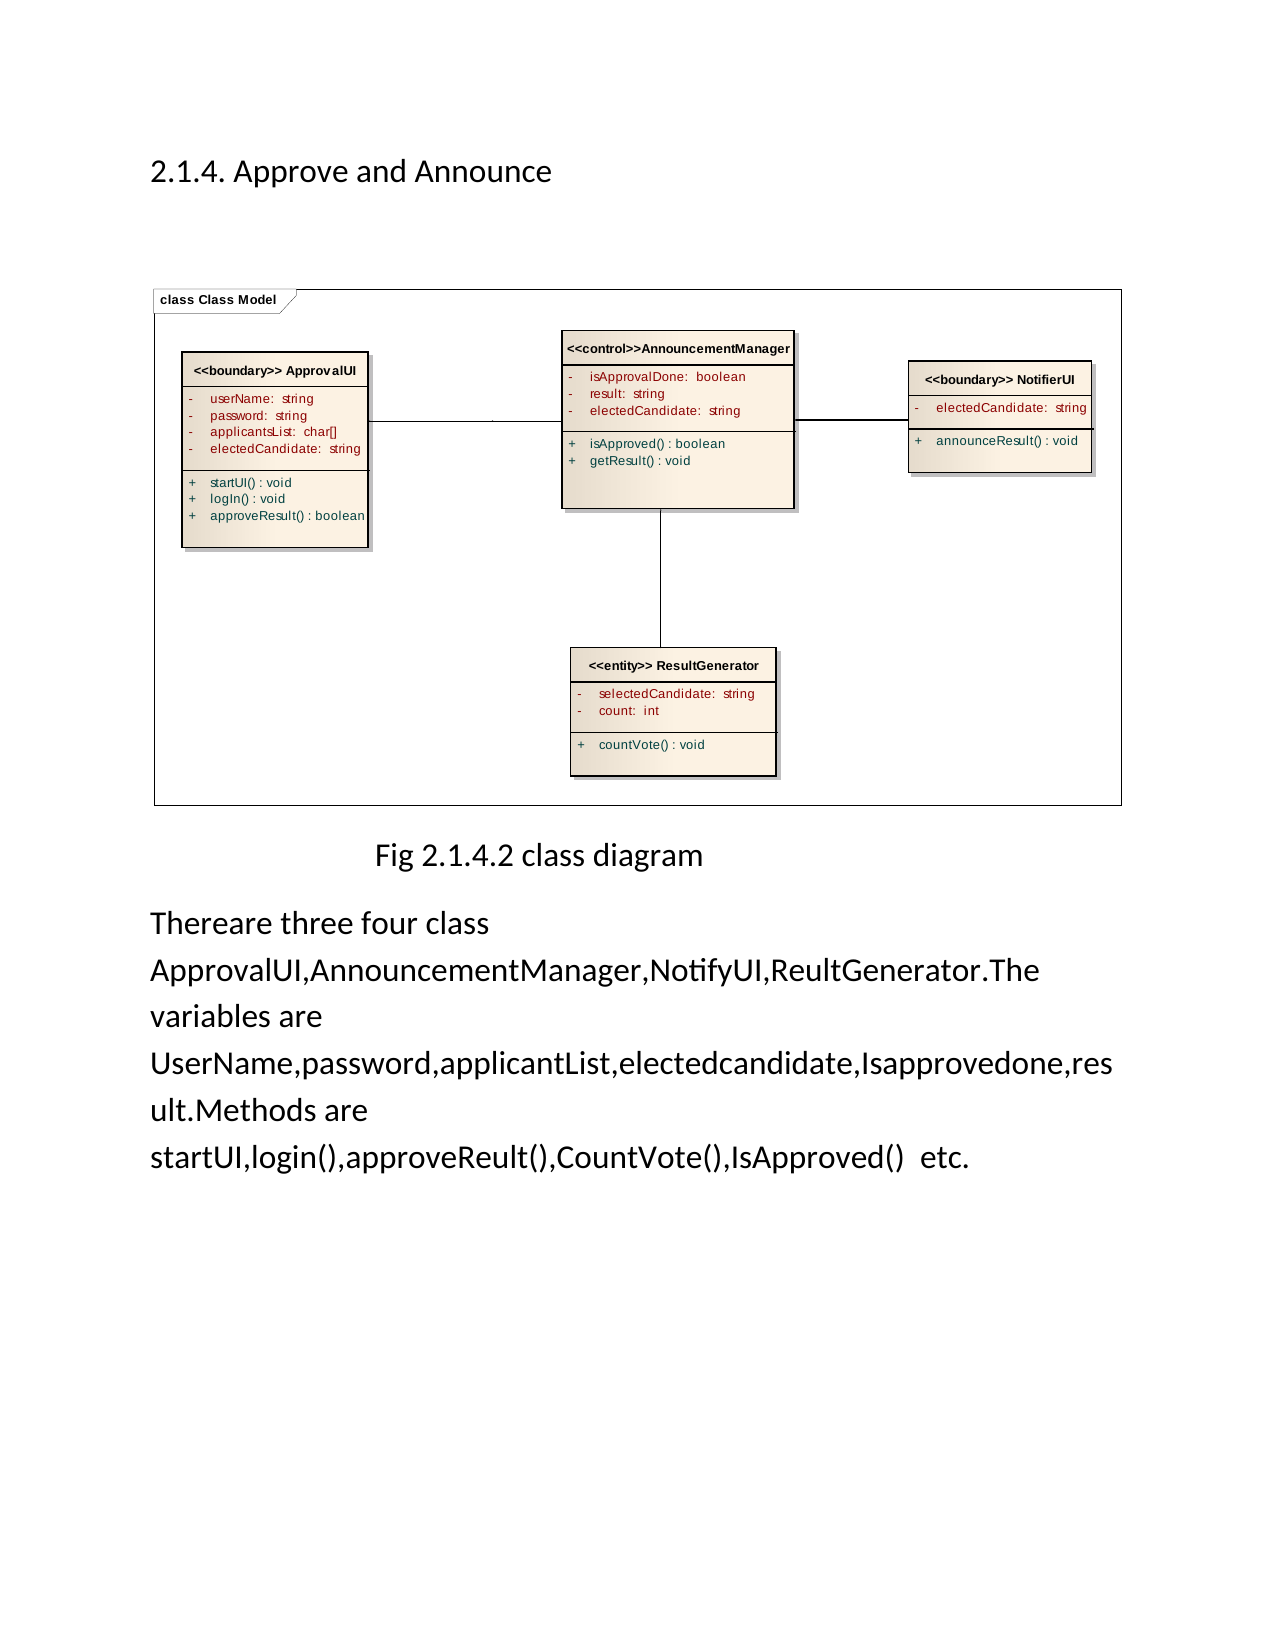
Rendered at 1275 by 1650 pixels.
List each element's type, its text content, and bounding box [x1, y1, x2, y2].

text 2.1.4. Approve and Announce [150, 150, 1125, 191]
text Fig 2.1.4.2 class diagram [150, 834, 1125, 875]
text Thereare three four class ApprovalUI,AnnouncementManager,NotifyUI,ReultGenerator.The variables are UserName,password,applicantList,electedcandidate,Isapprovedone,result.Methods are startUI,login(),approveReult(),CountVote(),IsApproved() etc. [150, 902, 1125, 1176]
